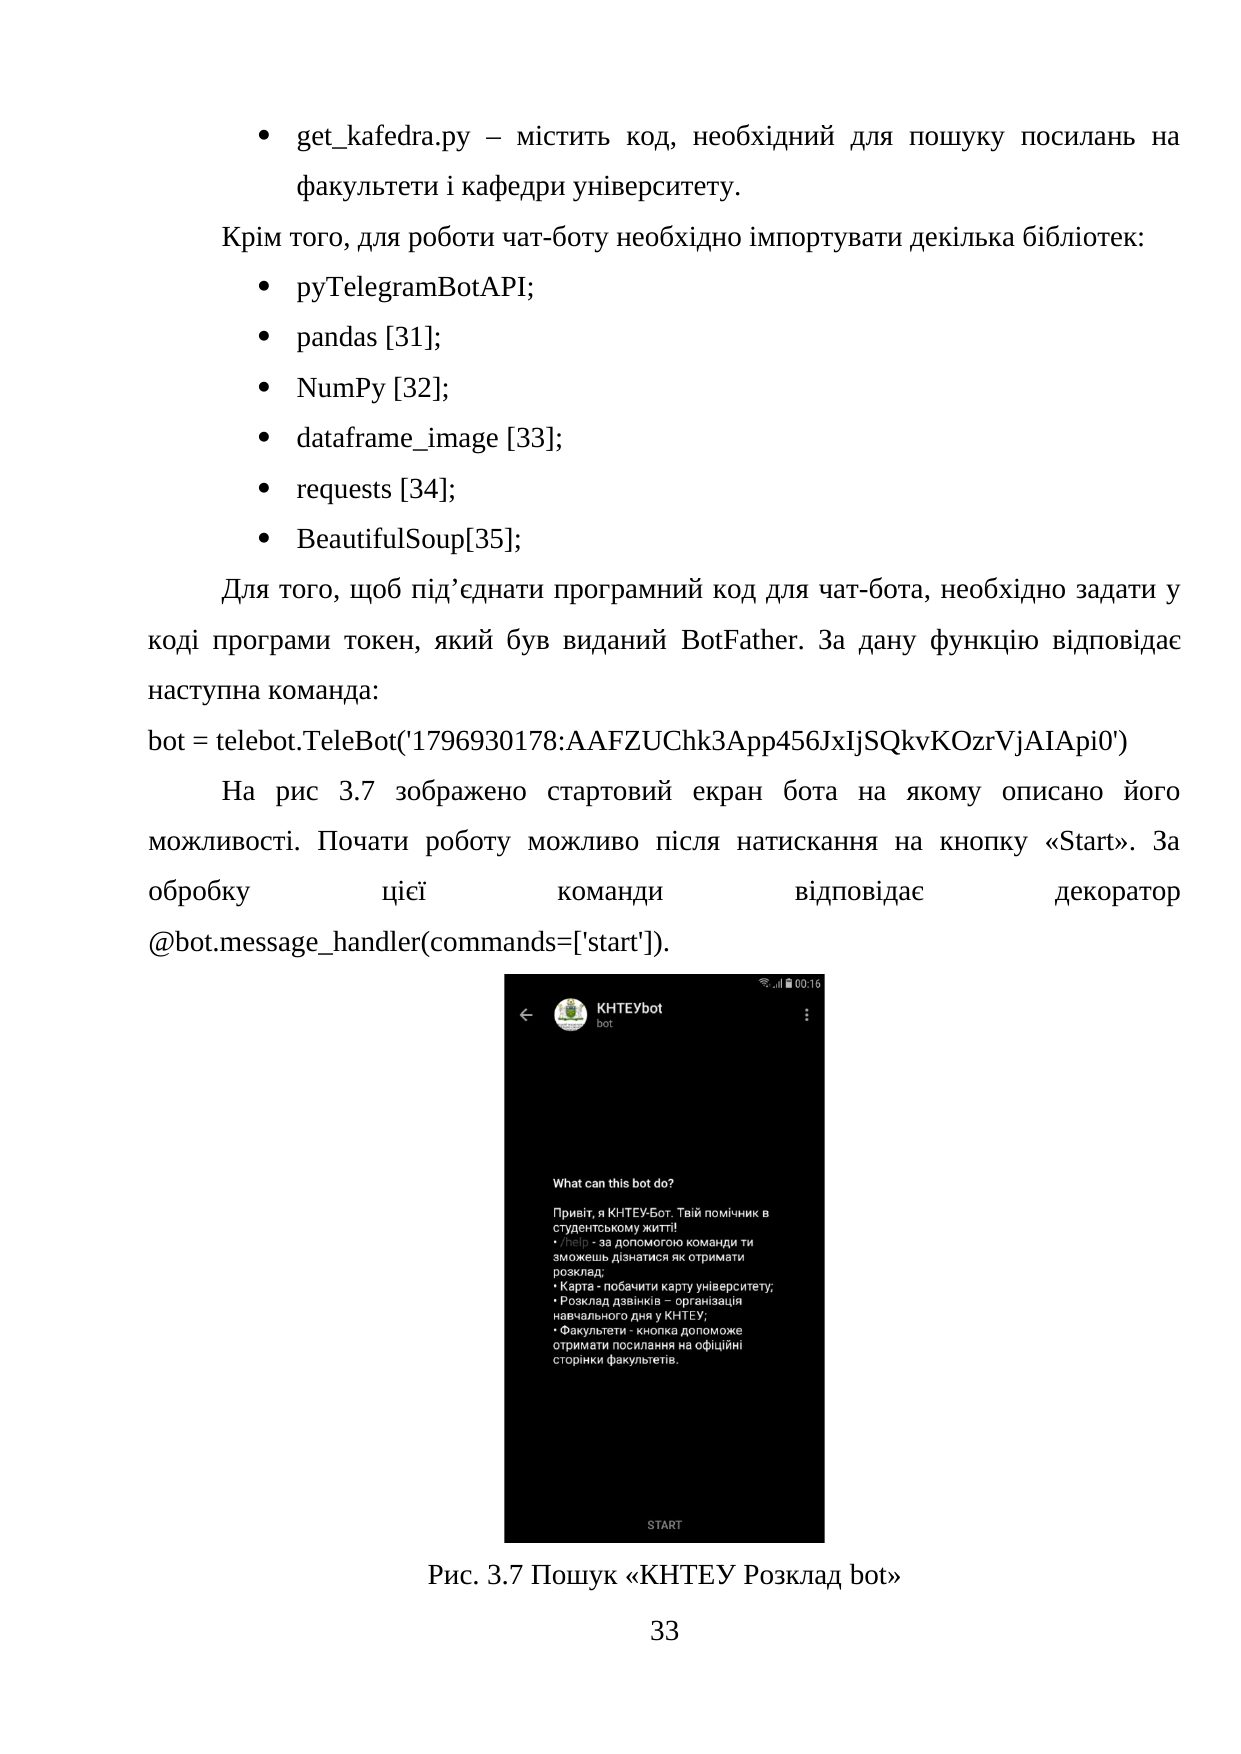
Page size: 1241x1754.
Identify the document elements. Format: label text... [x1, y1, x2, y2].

list pandas [31]; [259, 319, 1181, 353]
text На рис 3.7 зображено стартовий екран бота на якому описано його можливості. Почати роботу можливо після натискання на кнопку «Start». За обробку цієї команди відповідає декоратор @bot.message_handler(commands=['start']). [148, 773, 1181, 957]
list NumPy [32]; [259, 370, 1181, 404]
text bot = telebot.TeleBot('1796930178:AAFZUChk3App456JxIjSQkvKOzrVjAIApi0') [148, 723, 1181, 756]
text Крім того, для роботи чат-боту необхідно імпортувати декілька бібліотек: [221, 219, 1181, 252]
picture [504, 974, 825, 1543]
list pyTelegramBotAPI; [259, 269, 1181, 303]
list requests [34]; [259, 471, 1181, 504]
text Для того, щоб під’єднати програмний код для чат-бота, необхідно задати у коді програми токен, який був виданий BotFather. За дану функцію відповідає наступна команда: [148, 572, 1181, 706]
list get_kafedra.py – містить код, необхідний для пошуку посилань на факультети і кафедри університету. [259, 118, 1181, 202]
list dataframe_image [33]; [259, 420, 1181, 454]
text Рис. 3.7 Пошук «КНТЕУ Розклад bot» [148, 1557, 1181, 1591]
list BeautifulSoup[35]; [259, 521, 1181, 555]
